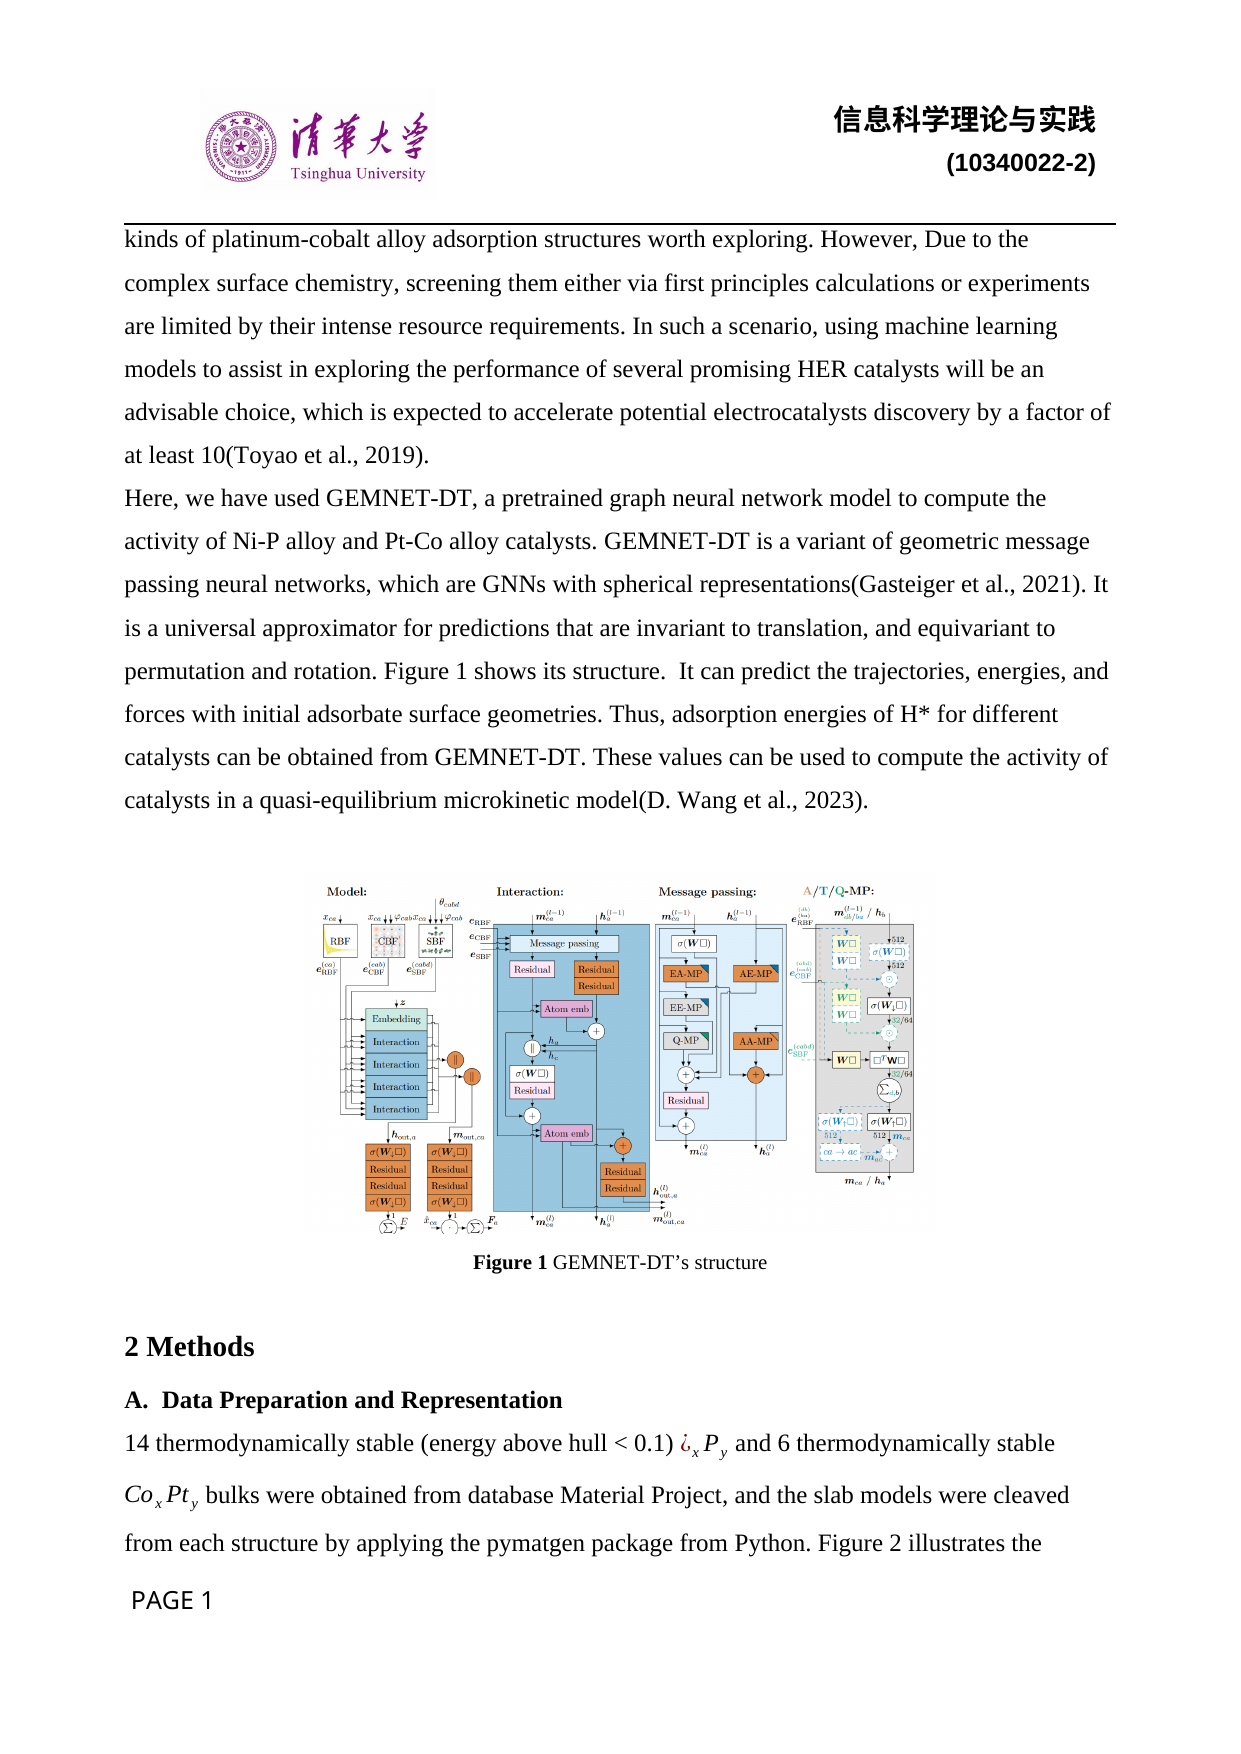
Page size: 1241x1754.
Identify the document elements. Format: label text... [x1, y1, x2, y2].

picture [302, 871, 938, 1234]
list Data Preparation and Representation [124, 1385, 1116, 1414]
picture [200, 88, 438, 200]
text Figure 1 GEMNET-DT’s structure [124, 1250, 1116, 1274]
text Here, we have used GEMNET-DT, a pretrained graph neural network model to compute the activity of Ni-P alloy and Pt-Co alloy catalysts. GEMNET-DT is a variant of geometric message passing neural networks, which are GNNs with spherical representations(Gasteiger et al., 2021). It is a universal approximator for predictions that are invariant to translation, and equivariant to permutation and rotation. Figure 1 shows its structure. It can predict the trajectories, energies, and forces with initial adsorbate surface geometries. Thus, adsorption energies of H* for different catalysts can be obtained from GEMNET-DT. These values can be used to compute the activity of catalysts in a quasi-equilibrium microkinetic model(D. Wang et al., 2023). [124, 483, 1116, 814]
text 2 Methods [124, 1329, 1116, 1362]
